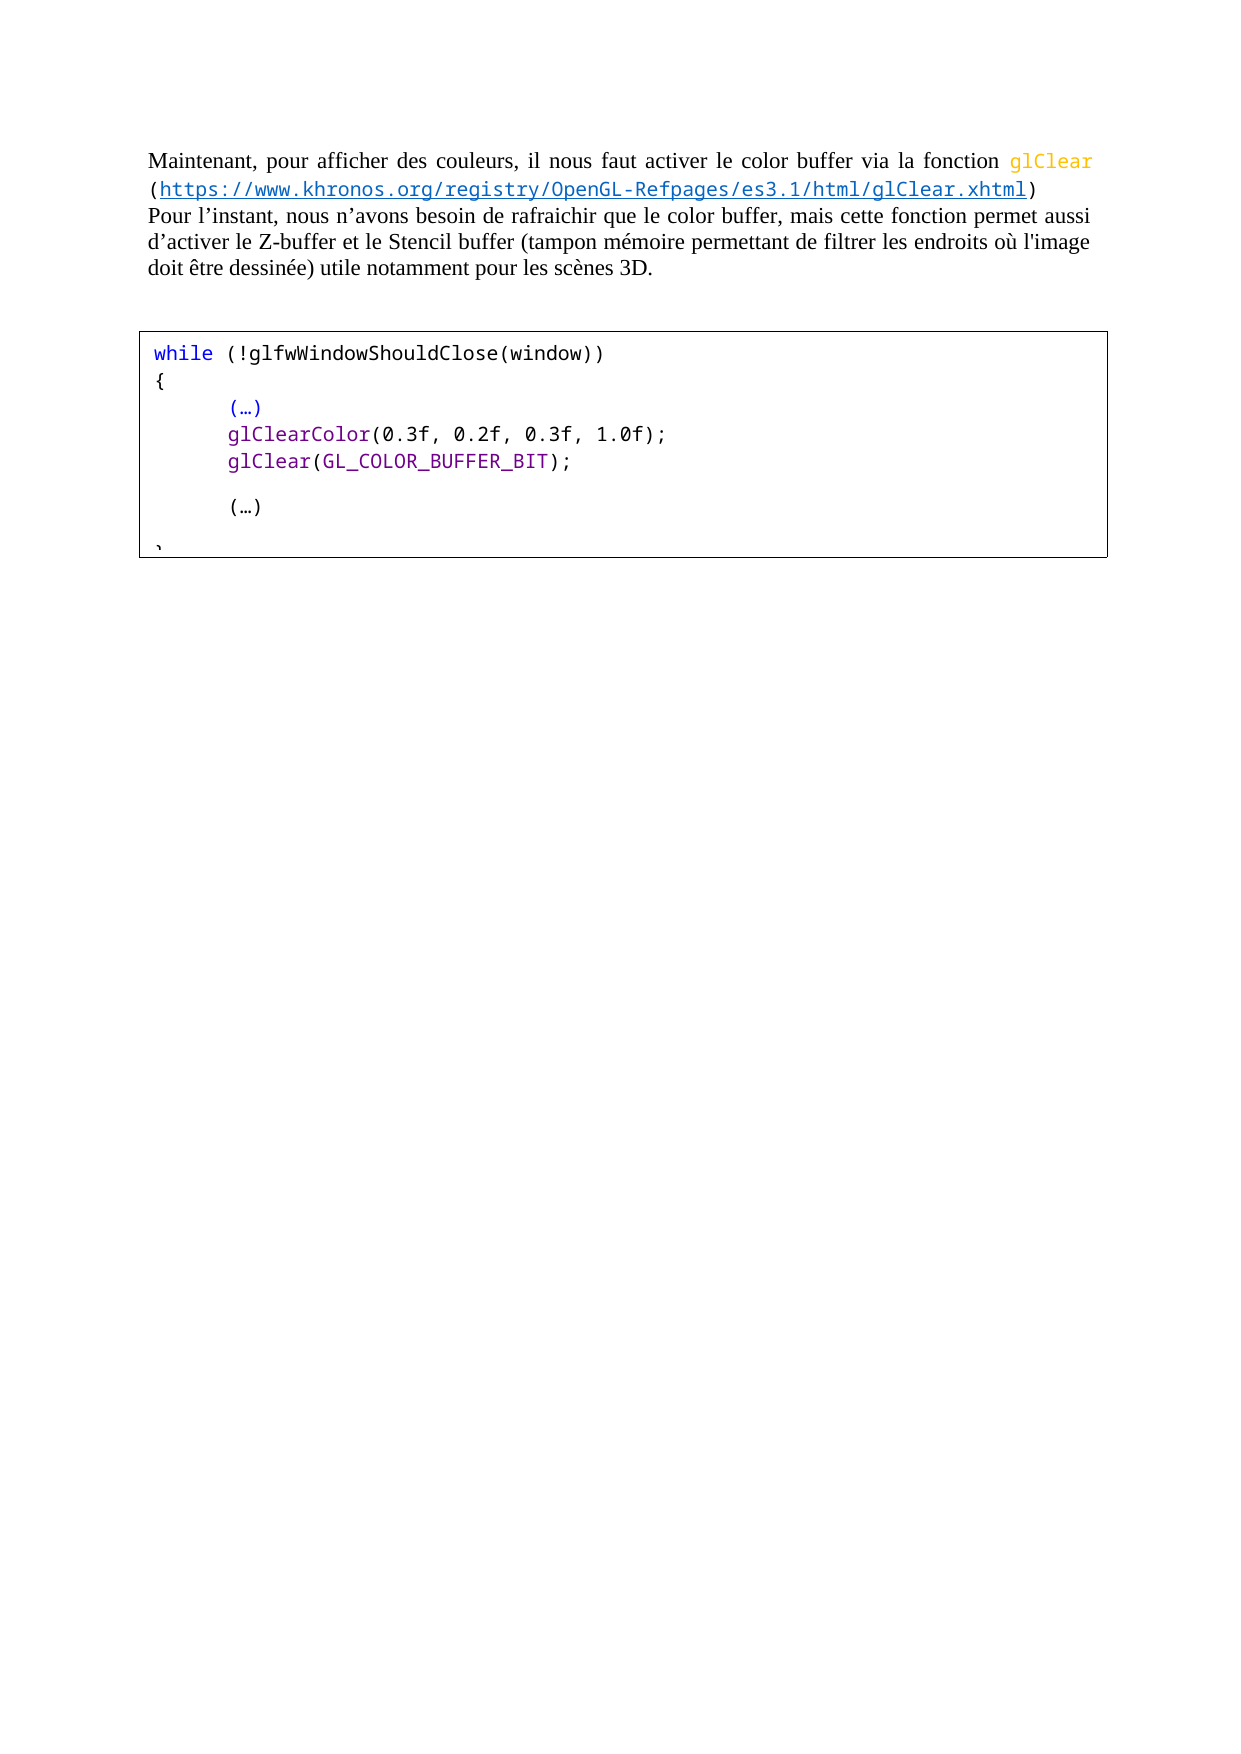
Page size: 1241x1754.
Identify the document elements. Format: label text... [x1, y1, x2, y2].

text Pour l’instant, nous n’avons besoin de rafraichir que le color buffer, mais cette fonction permet aussi d’activer le Z-buffer et le Stencil buffer (tampon mémoire permettant de filtrer les endroits où l'image doit être dessinée) utile notamment pour les scènes 3D. [148, 202, 1093, 281]
text Maintenant, pour afficher des couleurs, il nous faut activer le color buffer via la fonction glClear (https://www.khronos.org/registry/OpenGL-Refpages/es3.1/html/glClear.xhtml) [148, 148, 1093, 202]
